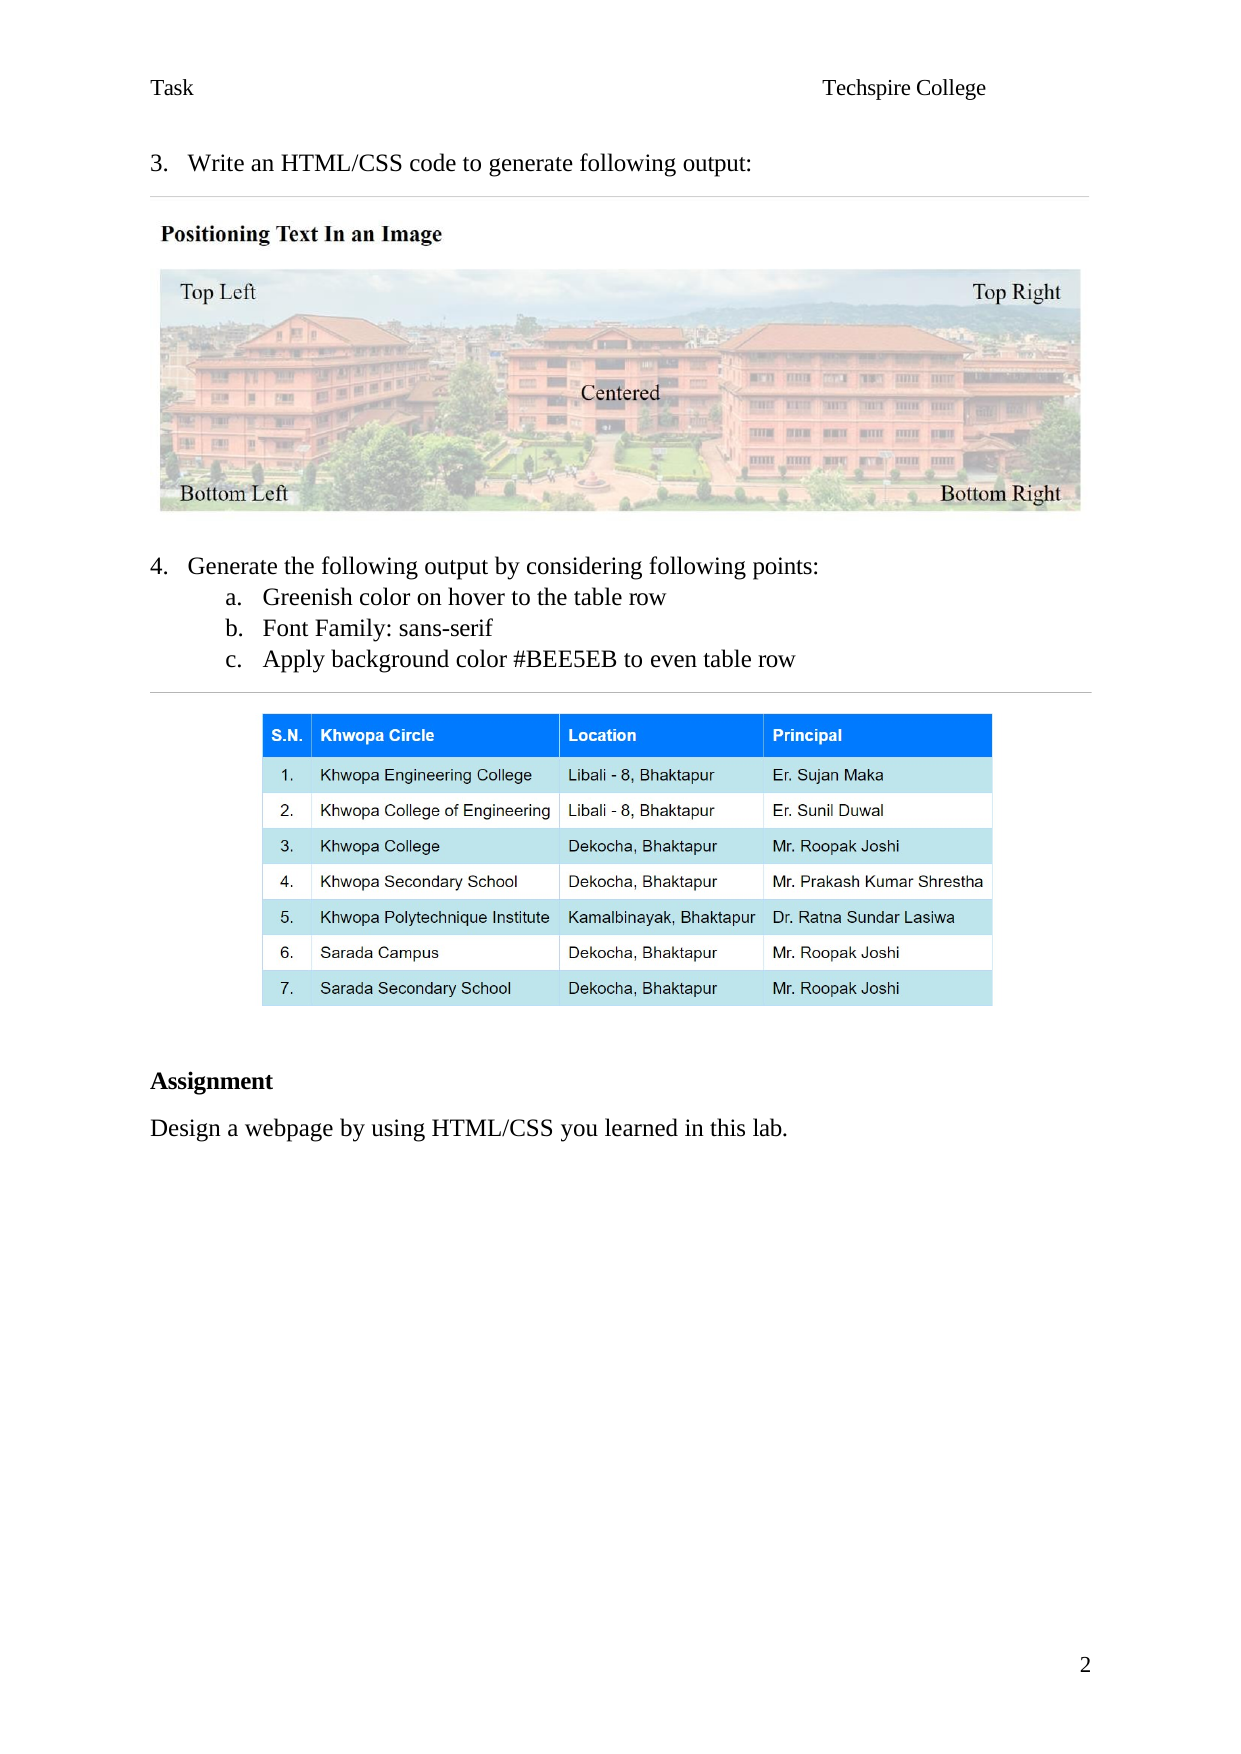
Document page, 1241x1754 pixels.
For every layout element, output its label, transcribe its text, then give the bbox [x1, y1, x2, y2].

text Assignment [150, 1066, 1101, 1094]
picture [150, 196, 1090, 521]
list Generate the following output by considering following points: [150, 551, 1101, 580]
list Font Family: sans-serif [225, 613, 1101, 642]
picture [150, 692, 1092, 1006]
text Design a webpage by using HTML/CSS you learned in this lab. [150, 1113, 1101, 1142]
list Write an HTML/CSS code to generate following output: [150, 148, 1101, 177]
list Apply background color #BEE5EB to even table row [225, 644, 1101, 673]
list Greenish color on hover to the table row [225, 582, 1101, 611]
